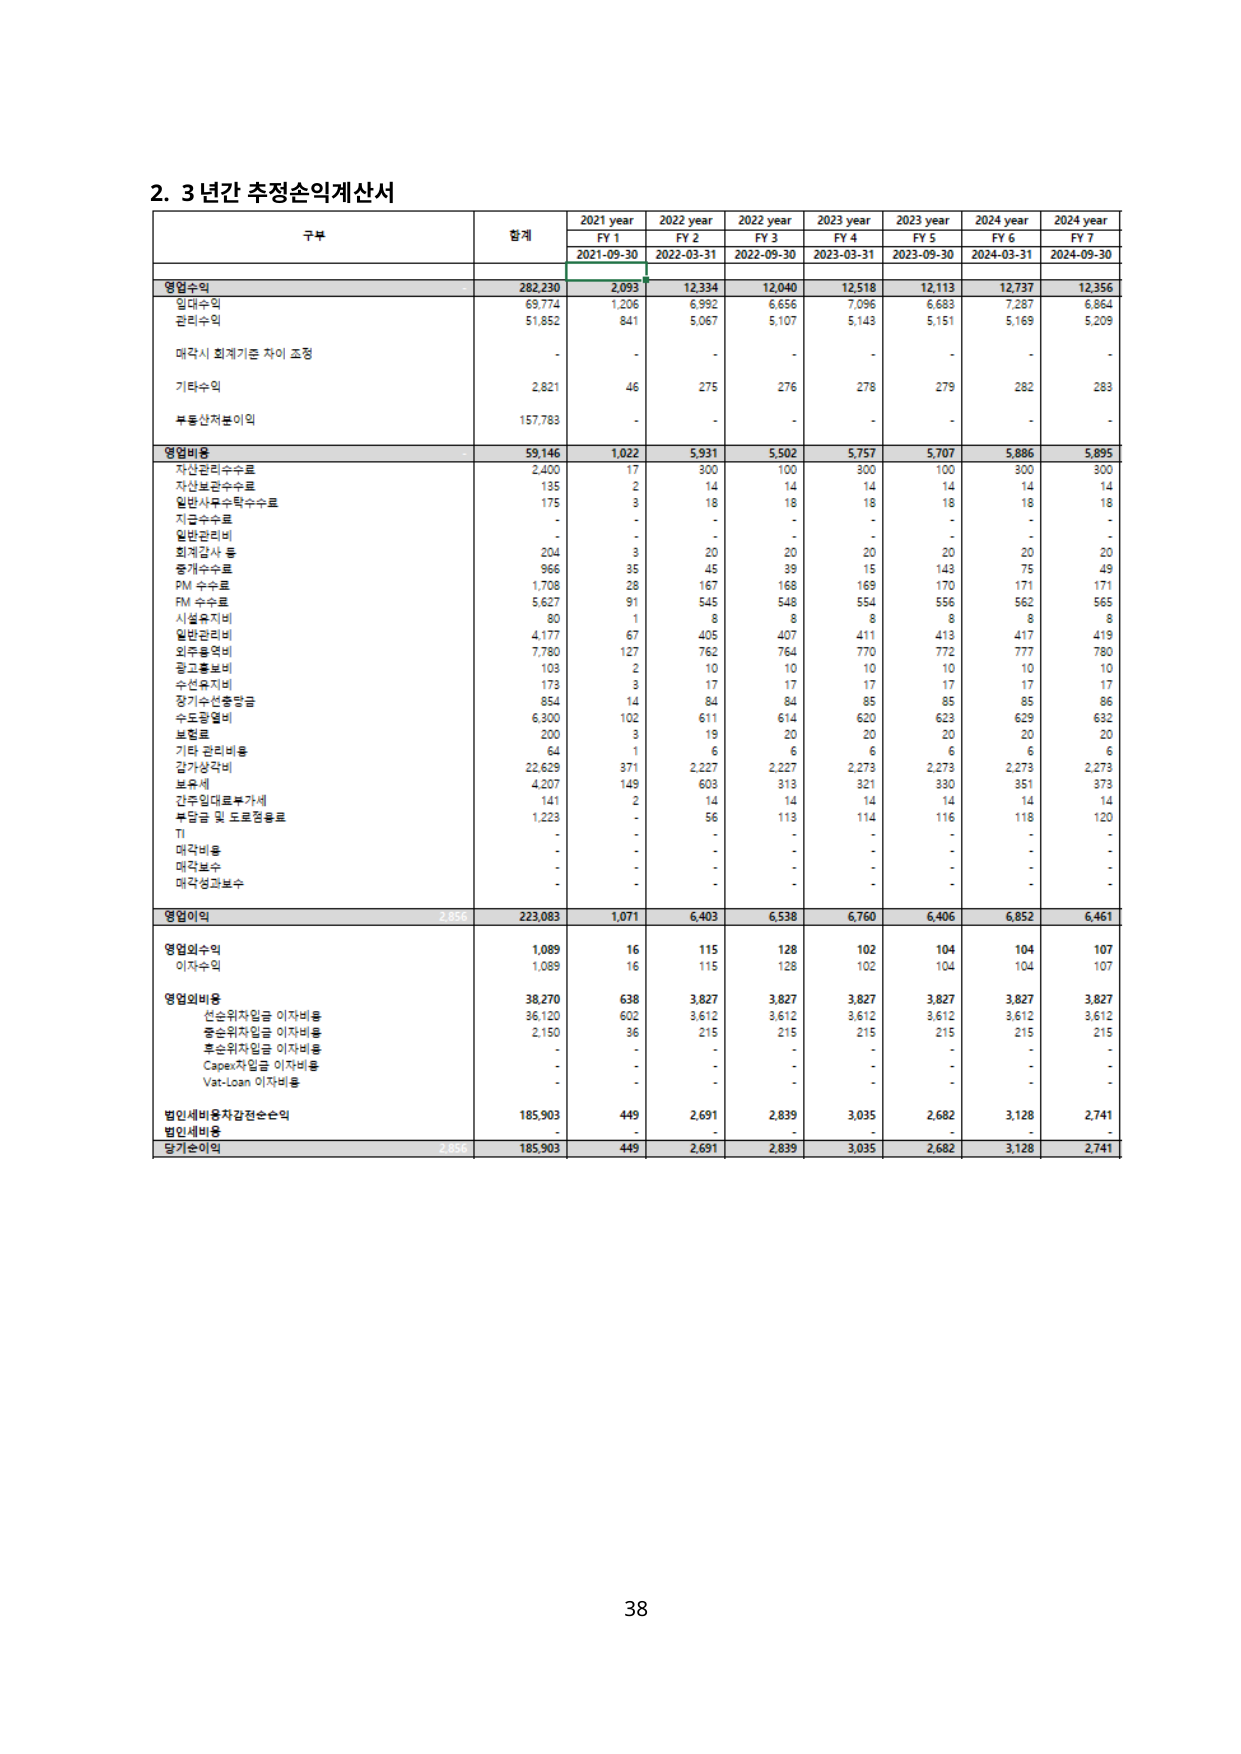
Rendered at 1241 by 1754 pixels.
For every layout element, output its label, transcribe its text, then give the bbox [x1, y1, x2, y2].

subtitle 2. 3년간 추정손익계산서 [150, 177, 1122, 208]
picture [150, 208, 1123, 1159]
